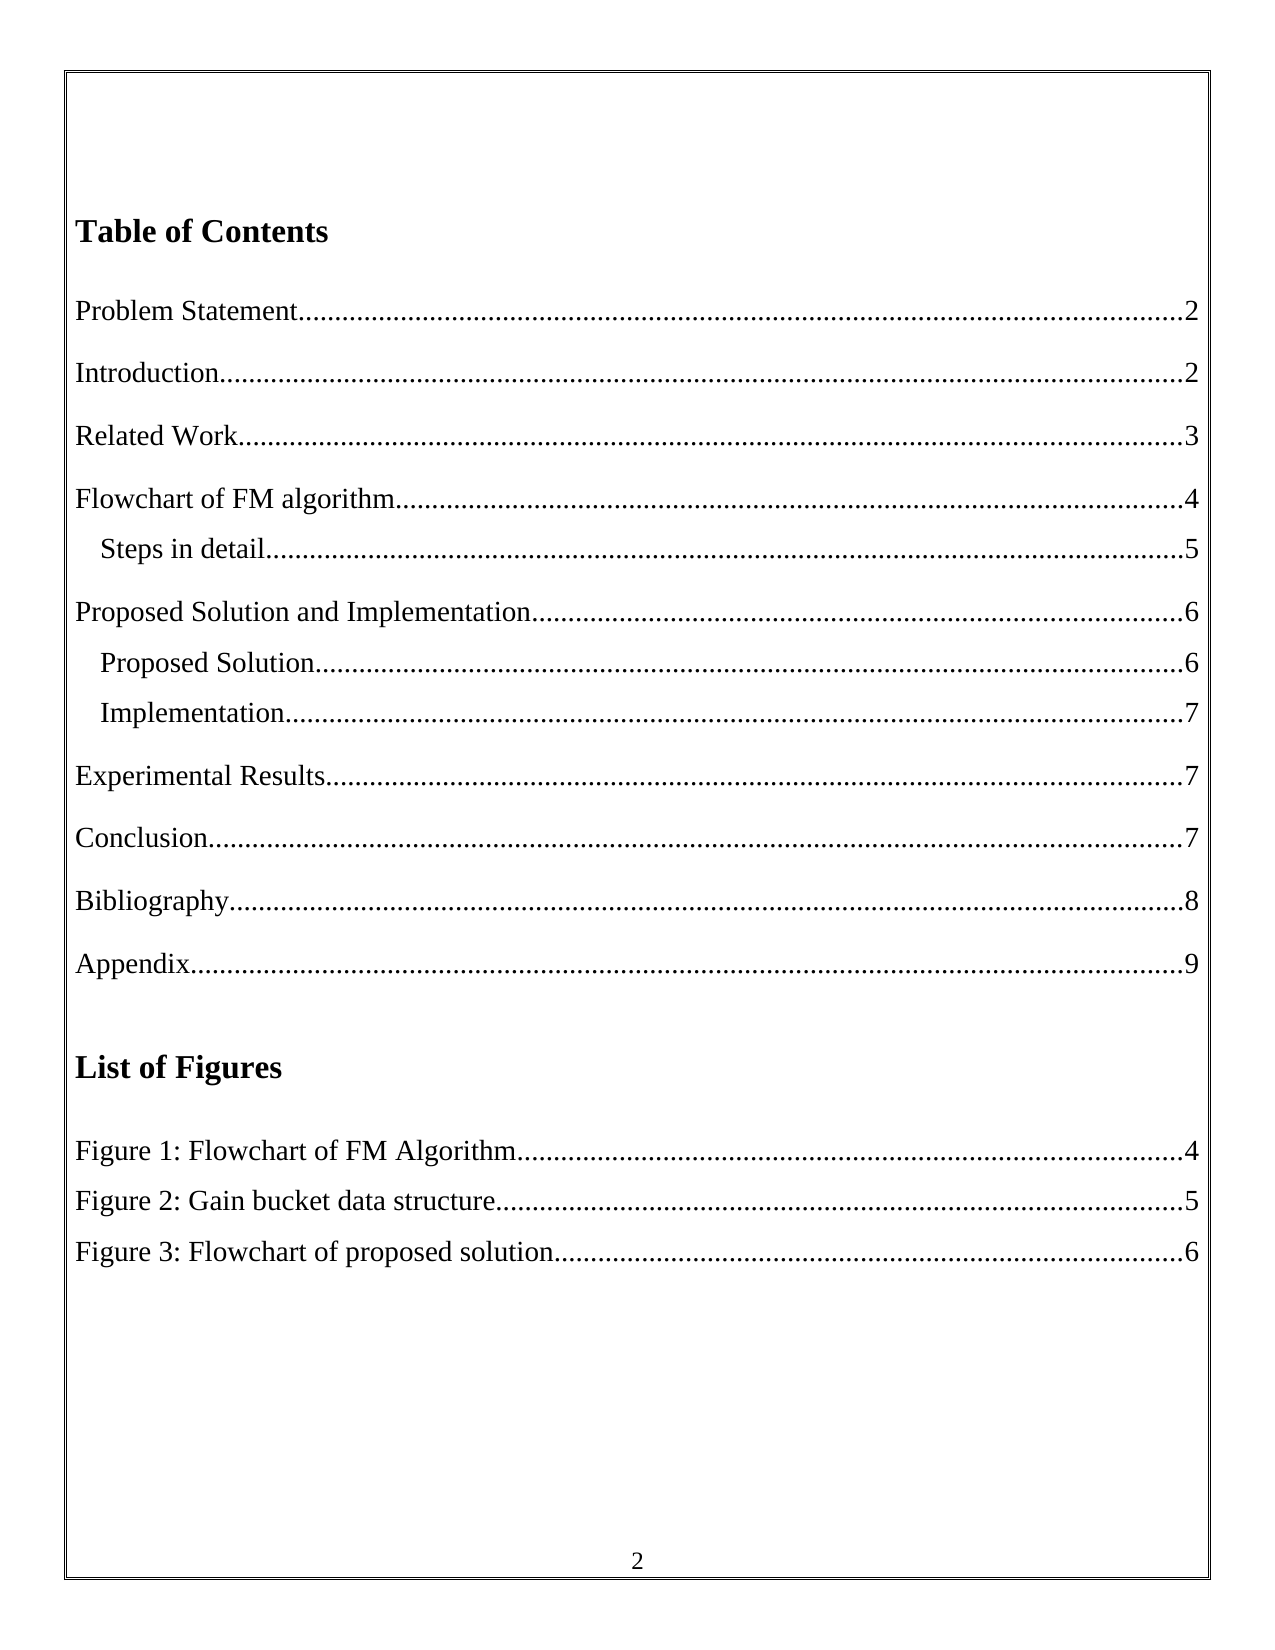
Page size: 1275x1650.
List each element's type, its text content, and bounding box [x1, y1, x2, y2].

text Figure 1: Flowchart of FM Algorithm 4 [75, 1133, 1200, 1167]
text Figure 2: Gain bucket data structure 5 [75, 1183, 1200, 1217]
text List of Figures [75, 1047, 1200, 1085]
text Figure 3: Flowchart of proposed solution 6 [75, 1234, 1200, 1267]
